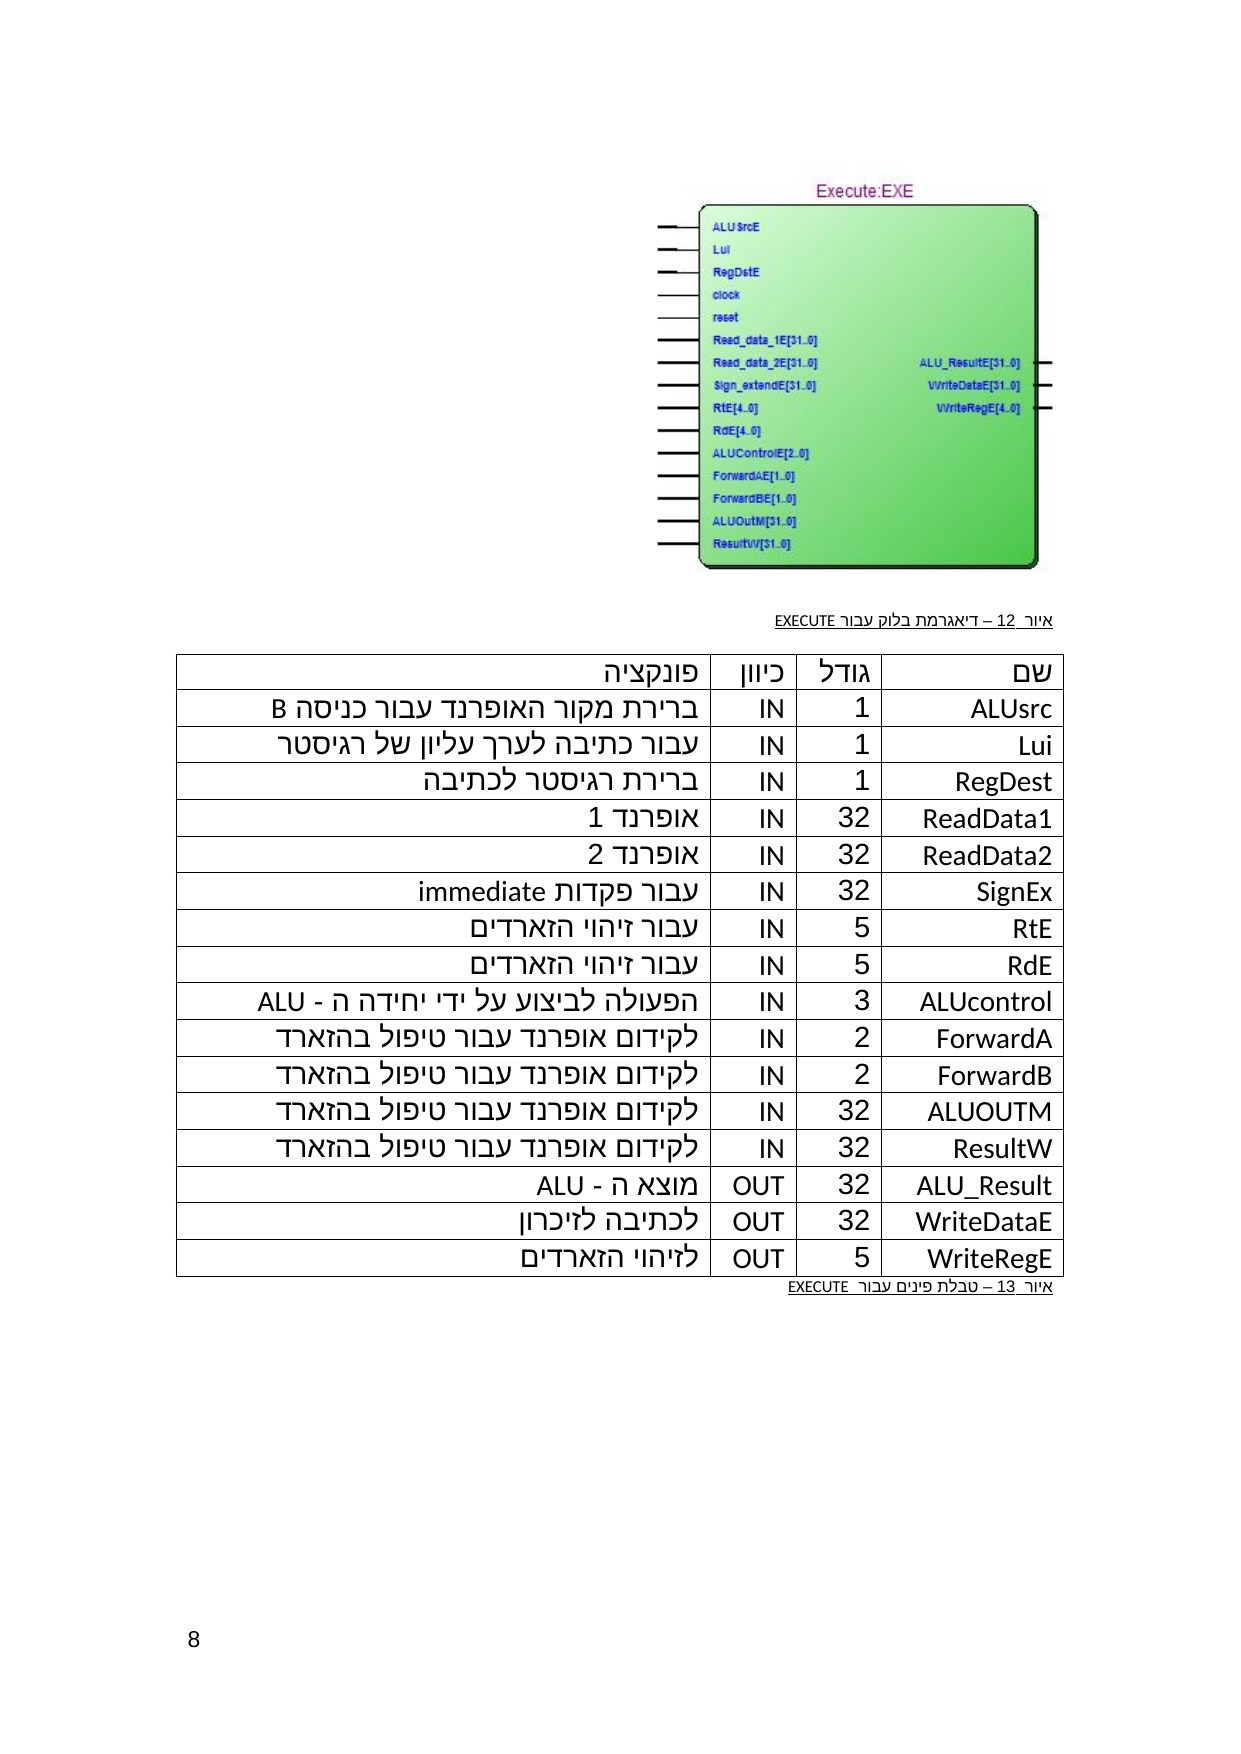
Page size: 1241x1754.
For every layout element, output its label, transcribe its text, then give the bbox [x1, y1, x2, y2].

table_cell ALUOUTM [882, 1093, 1063, 1129]
table_cell 32 [797, 1167, 881, 1202]
table_cell WriteDataE [882, 1203, 1063, 1239]
table_cell 32 [797, 1093, 881, 1129]
table_cell IN [711, 837, 796, 872]
table_cell SignEx [882, 873, 1063, 909]
table_cell 1 [797, 690, 881, 726]
table_cell RegDest [882, 763, 1063, 799]
table_cell OUT [711, 1167, 796, 1202]
table_cell לזיהוי הזארדים [177, 1240, 710, 1276]
table_cell לקידום אופרנד עבור טיפול בהזארד [177, 1057, 710, 1092]
table_cell OUT [711, 1203, 796, 1239]
text איור 13 – טבלת פינים עבור EXECUTE [187, 1277, 1053, 1297]
table_cell ALUsrc [882, 690, 1063, 726]
table_cell ForwardA [882, 1020, 1063, 1056]
table_cell לקידום אופרנד עבור טיפול בהזארד [177, 1020, 710, 1056]
table_cell 2 [797, 1057, 881, 1092]
table_cell 32 [797, 1130, 881, 1166]
table_cell עבור פקדות immediate [177, 873, 710, 909]
table_cell 1 [797, 763, 881, 799]
table_cell 32 [797, 800, 881, 836]
table_cell 5 [797, 947, 881, 982]
table_cell 2 [797, 1020, 881, 1056]
table_cell ResultW [882, 1130, 1063, 1166]
table_header גודל [797, 655, 881, 689]
table_cell IN [711, 1093, 796, 1129]
table_cell עבור זיהוי הזארדים [177, 947, 710, 982]
table_header פונקציה [177, 655, 710, 689]
table_cell IN [711, 873, 796, 909]
table_cell לקידום אופרנד עבור טיפול בהזארד [177, 1130, 710, 1166]
table_cell לכתיבה לזיכרון [177, 1203, 710, 1239]
table_cell Lui [882, 727, 1063, 762]
table_cell ReadData2 [882, 837, 1063, 872]
table_cell ברירת מקור האופרנד עבור כניסה B [177, 690, 710, 726]
table_cell OUT [711, 1240, 796, 1276]
table_cell ReadData1 [882, 800, 1063, 836]
table_cell 5 [797, 1240, 881, 1276]
table_cell עבור זיהוי הזארדים [177, 910, 710, 946]
table_cell 32 [797, 873, 881, 909]
table_cell RtE [882, 910, 1063, 946]
table_cell מוצא ה - ALU [177, 1167, 710, 1202]
table_cell IN [711, 800, 796, 836]
table_cell IN [711, 1020, 796, 1056]
table_cell 1 [797, 727, 881, 762]
table_cell IN [711, 983, 796, 1019]
table_cell הפעולה לביצוע על ידי יחידה ה - ALU [177, 983, 710, 1019]
table_cell לקידום אופרנד עבור טיפול בהזארד [177, 1093, 710, 1129]
table_cell 32 [797, 1203, 881, 1239]
table_cell IN [711, 727, 796, 762]
table_cell ALU_Result [882, 1167, 1063, 1202]
table_cell אופרנד 2 [177, 837, 710, 872]
table_cell WriteRegE [882, 1240, 1063, 1276]
table_cell אופרנד 1 [177, 800, 710, 836]
table_cell IN [711, 690, 796, 726]
table_cell 32 [797, 837, 881, 872]
table_cell IN [711, 763, 796, 799]
table_cell IN [711, 910, 796, 946]
table_cell ALUcontrol [882, 983, 1063, 1019]
table_header שם [882, 655, 1063, 689]
table_cell RdE [882, 947, 1063, 982]
table_cell IN [711, 1057, 796, 1092]
table_cell עבור כתיבה לערך עליון של רגיסטר [177, 727, 710, 762]
picture [657, 150, 1053, 586]
table_cell 5 [797, 910, 881, 946]
table_cell IN [711, 1130, 796, 1166]
table_cell ברירת רגיסטר לכתיבה [177, 763, 710, 799]
table_cell IN [711, 947, 796, 982]
text איור 12 – דיאגרמת בלוק עבור EXECUTE [187, 610, 1053, 631]
table_cell ForwardB [882, 1057, 1063, 1092]
table_header כיוון [711, 655, 796, 689]
table_cell 3 [797, 983, 881, 1019]
